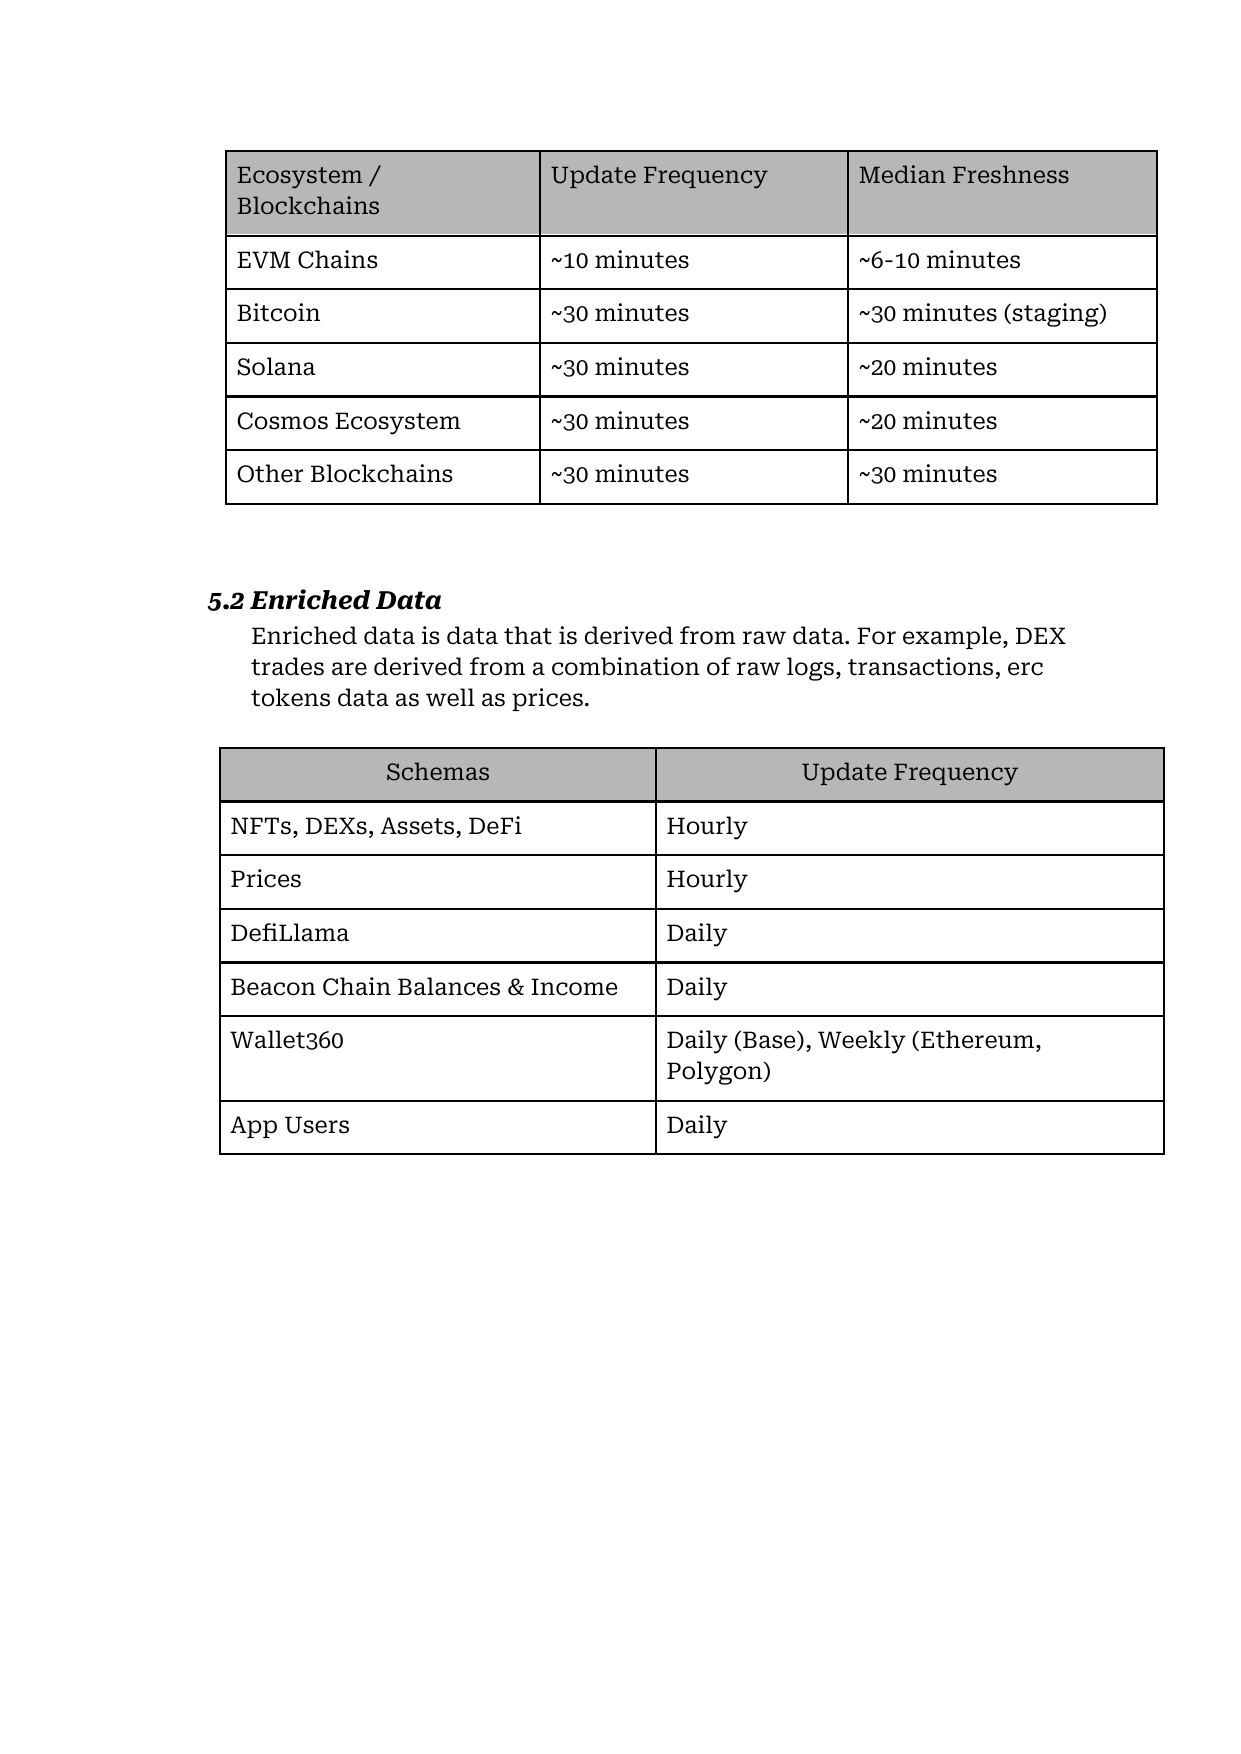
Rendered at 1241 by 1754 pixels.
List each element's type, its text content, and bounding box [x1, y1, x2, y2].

table_cell ~30 minutes [541, 398, 847, 449]
table_cell Hourly [657, 856, 1163, 908]
table_cell Other Blockchains [227, 451, 539, 503]
table_cell NFTs, DEXs, Assets, DeFi [221, 803, 655, 854]
table_cell ~20 minutes [849, 398, 1156, 449]
table_header Update Frequency [657, 749, 1163, 800]
table_cell ~30 minutes [541, 451, 847, 503]
table_cell EVM Chains [227, 237, 539, 288]
table_cell Beacon Chain Balances & Income [221, 964, 655, 1015]
table_header Schemas [221, 749, 655, 800]
table_cell Daily (Base), Weekly (Ethereum, Polygon) [657, 1017, 1163, 1099]
table_cell Daily [657, 1102, 1163, 1153]
table_cell Prices [221, 856, 655, 908]
subtitle 5.2 Enriched Data [133, 586, 1124, 615]
table_cell Hourly [657, 803, 1163, 854]
table_cell ~30 minutes [849, 451, 1156, 503]
table_cell ~30 minutes [541, 290, 847, 342]
table_cell ~30 minutes [541, 344, 847, 395]
table_cell ~6-10 minutes [849, 237, 1156, 288]
table_header Update Frequency [541, 152, 847, 234]
table_cell Daily [657, 910, 1163, 961]
table_cell DefiLlama [221, 910, 655, 961]
table_cell ~20 minutes [849, 344, 1156, 395]
table_cell Wallet360 [221, 1017, 655, 1099]
table_header Median Freshness [849, 152, 1156, 234]
table_header Ecosystem / Blockchains [227, 152, 539, 234]
table_cell Cosmos Ecosystem [227, 398, 539, 449]
table_cell Bitcoin [227, 290, 539, 342]
text Enriched data is data that is derived from raw data. For example, DEX trades are derived from a combination of raw logs, transactions, erc tokens data as well as prices. [251, 623, 1124, 712]
table_cell ~10 minutes [541, 237, 847, 288]
table_cell Daily [657, 964, 1163, 1015]
table_cell App Users [221, 1102, 655, 1153]
table_cell Solana [227, 344, 539, 395]
table_cell ~30 minutes (staging) [849, 290, 1156, 342]
